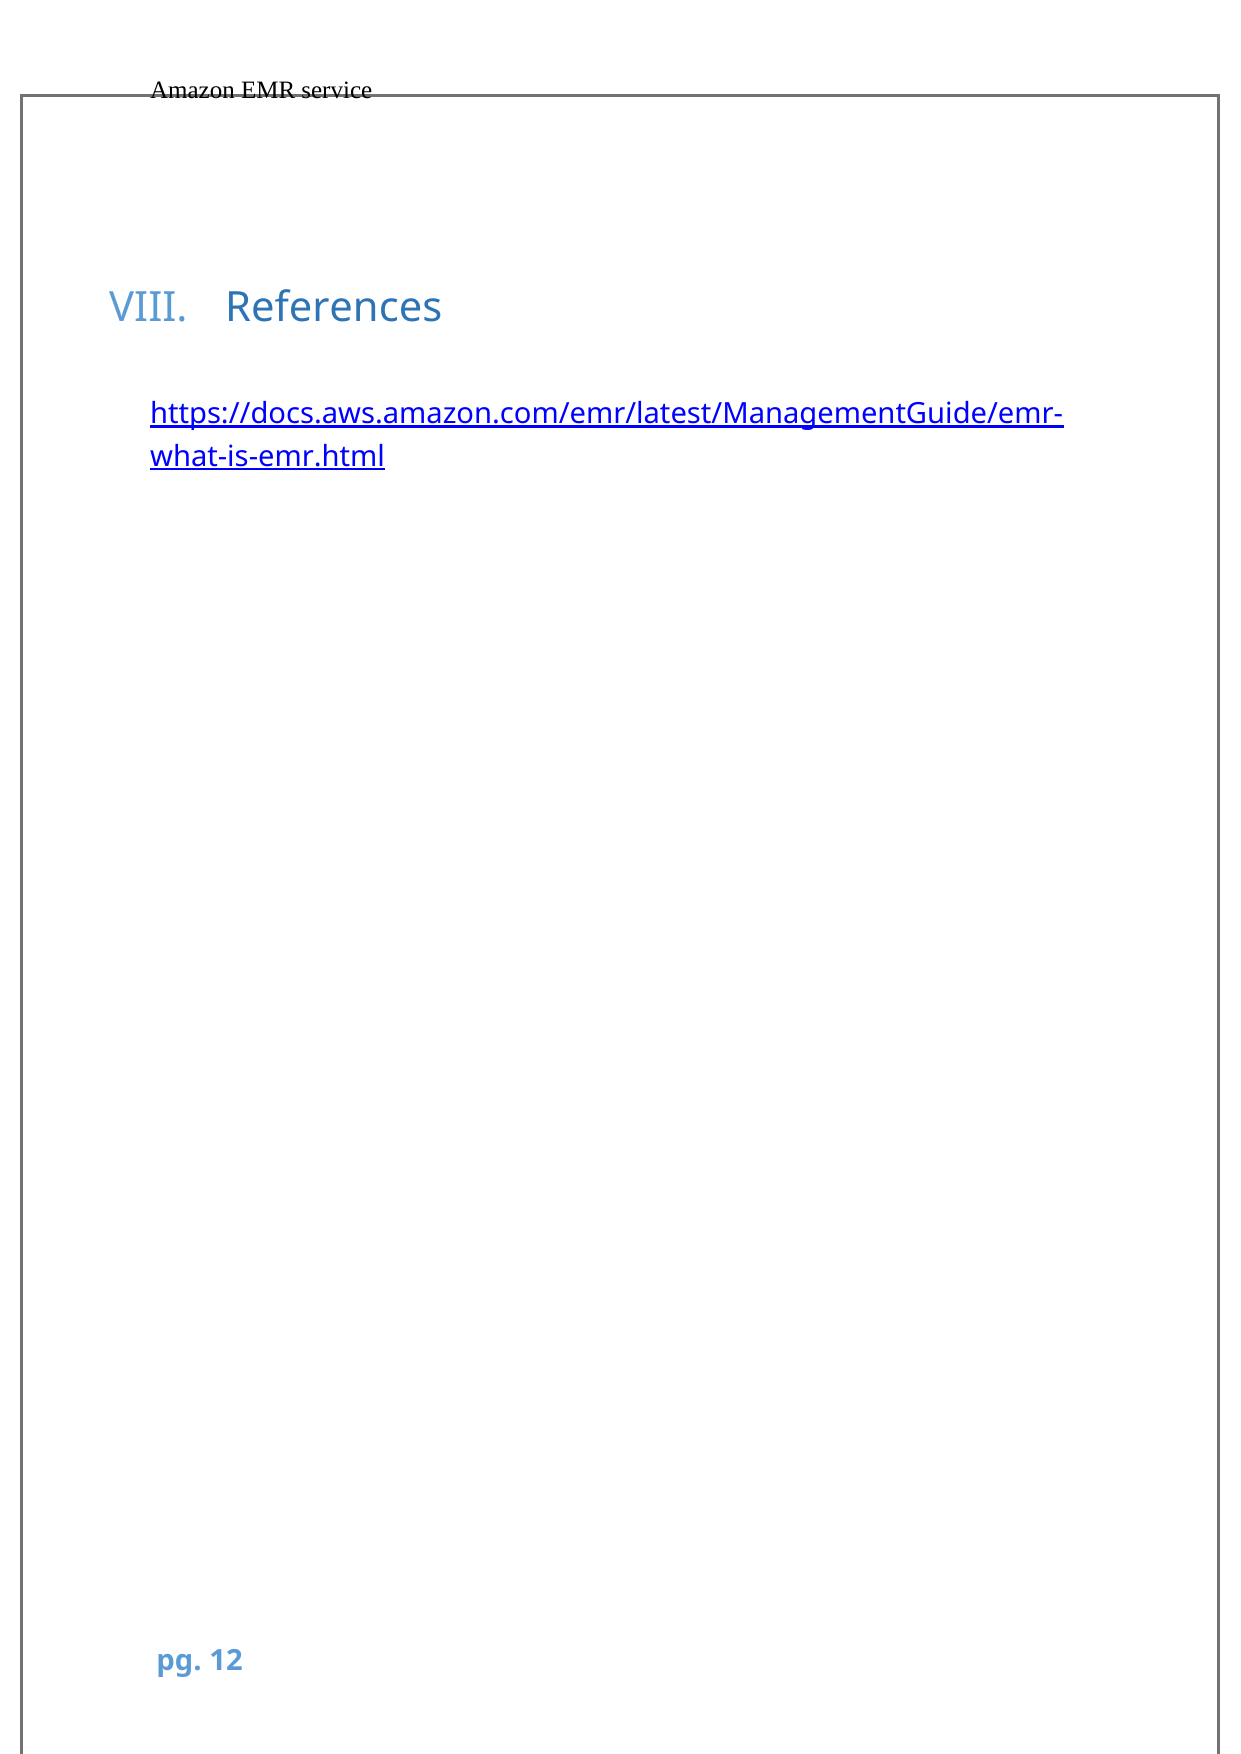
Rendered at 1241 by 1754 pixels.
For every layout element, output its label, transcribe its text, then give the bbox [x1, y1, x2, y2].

text https://docs.aws.amazon.com/emr/latest/ManagementGuide/emr-what-is-emr.html [150, 392, 1090, 474]
subtitle References [187, 277, 1090, 334]
